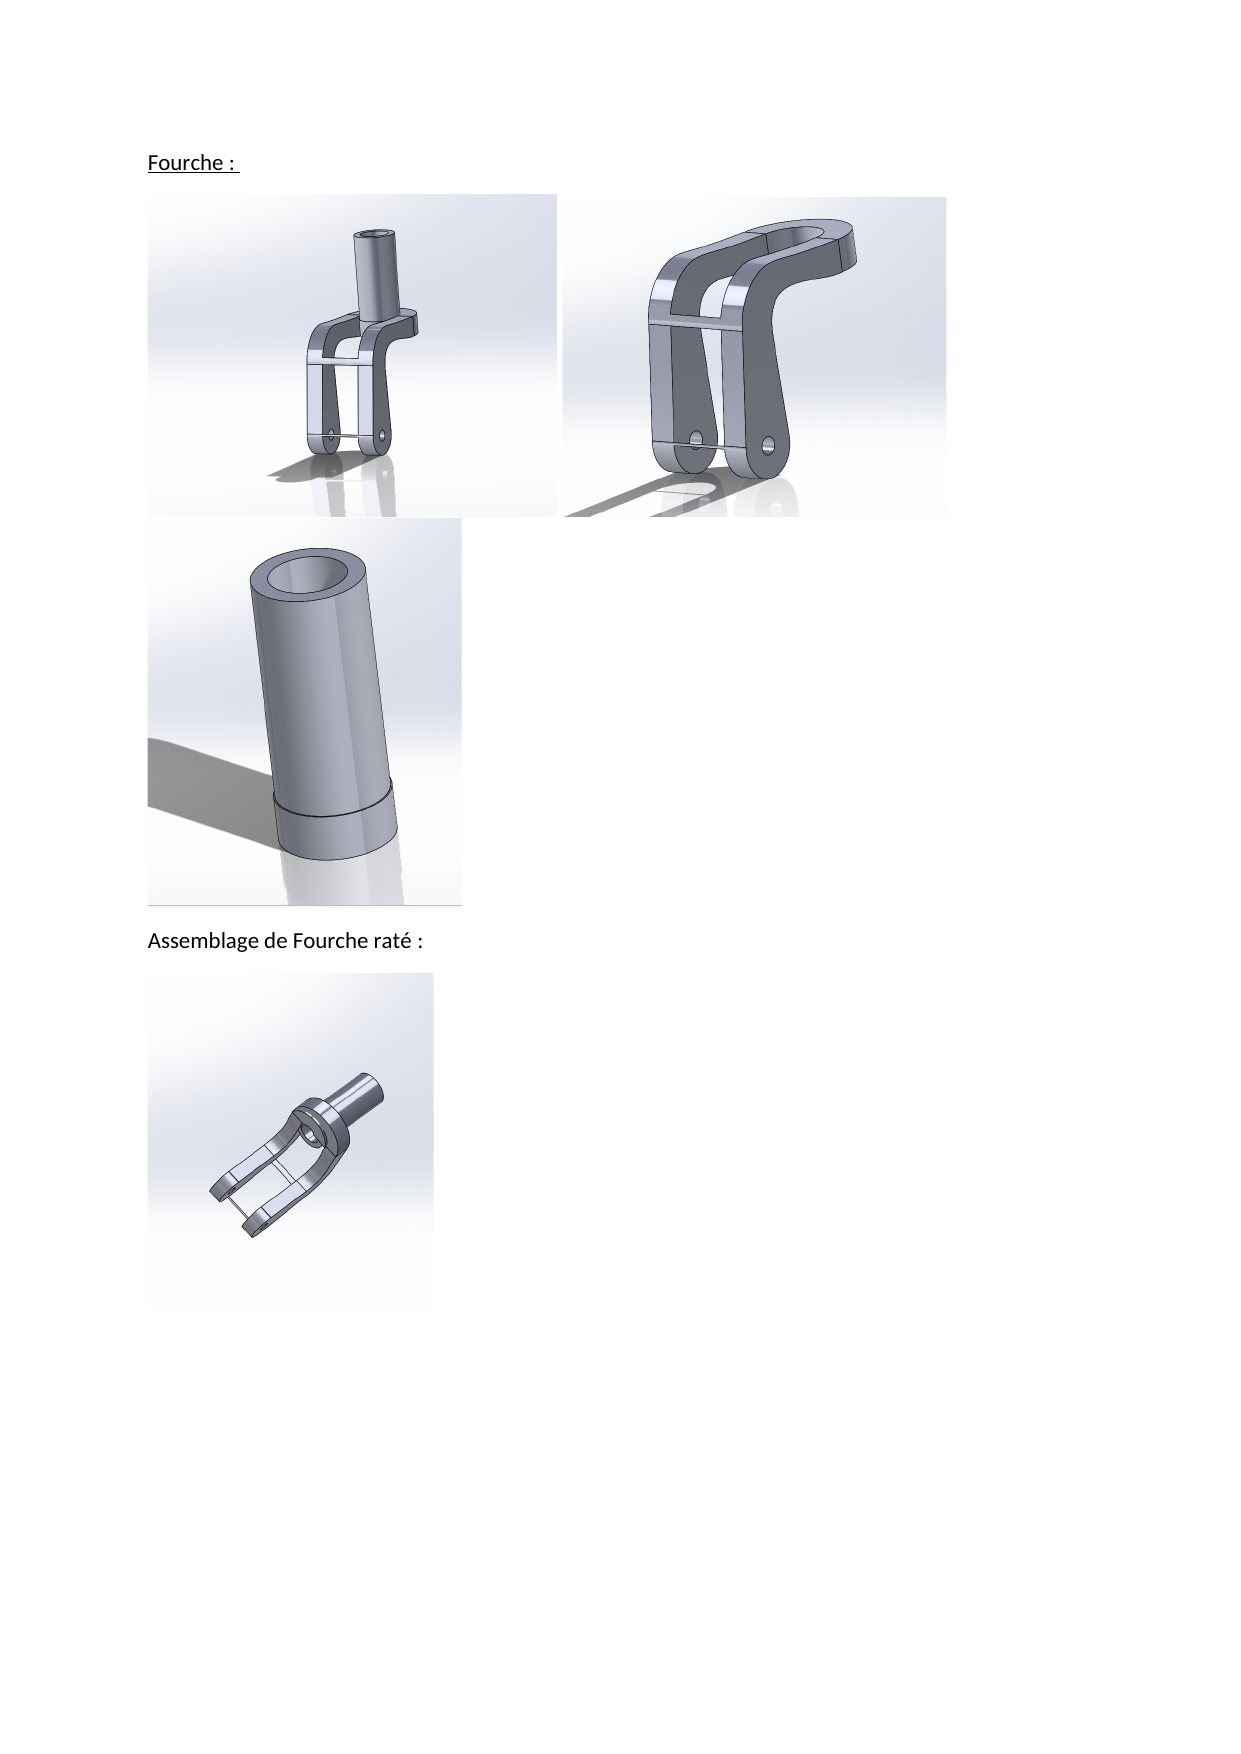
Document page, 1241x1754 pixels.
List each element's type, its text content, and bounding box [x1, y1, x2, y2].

picture [147, 194, 557, 517]
picture [147, 973, 434, 1310]
text Fourche : [148, 148, 1093, 176]
text Assemblage de Fourche raté : [148, 926, 1093, 954]
picture [562, 197, 947, 517]
picture [147, 518, 462, 908]
